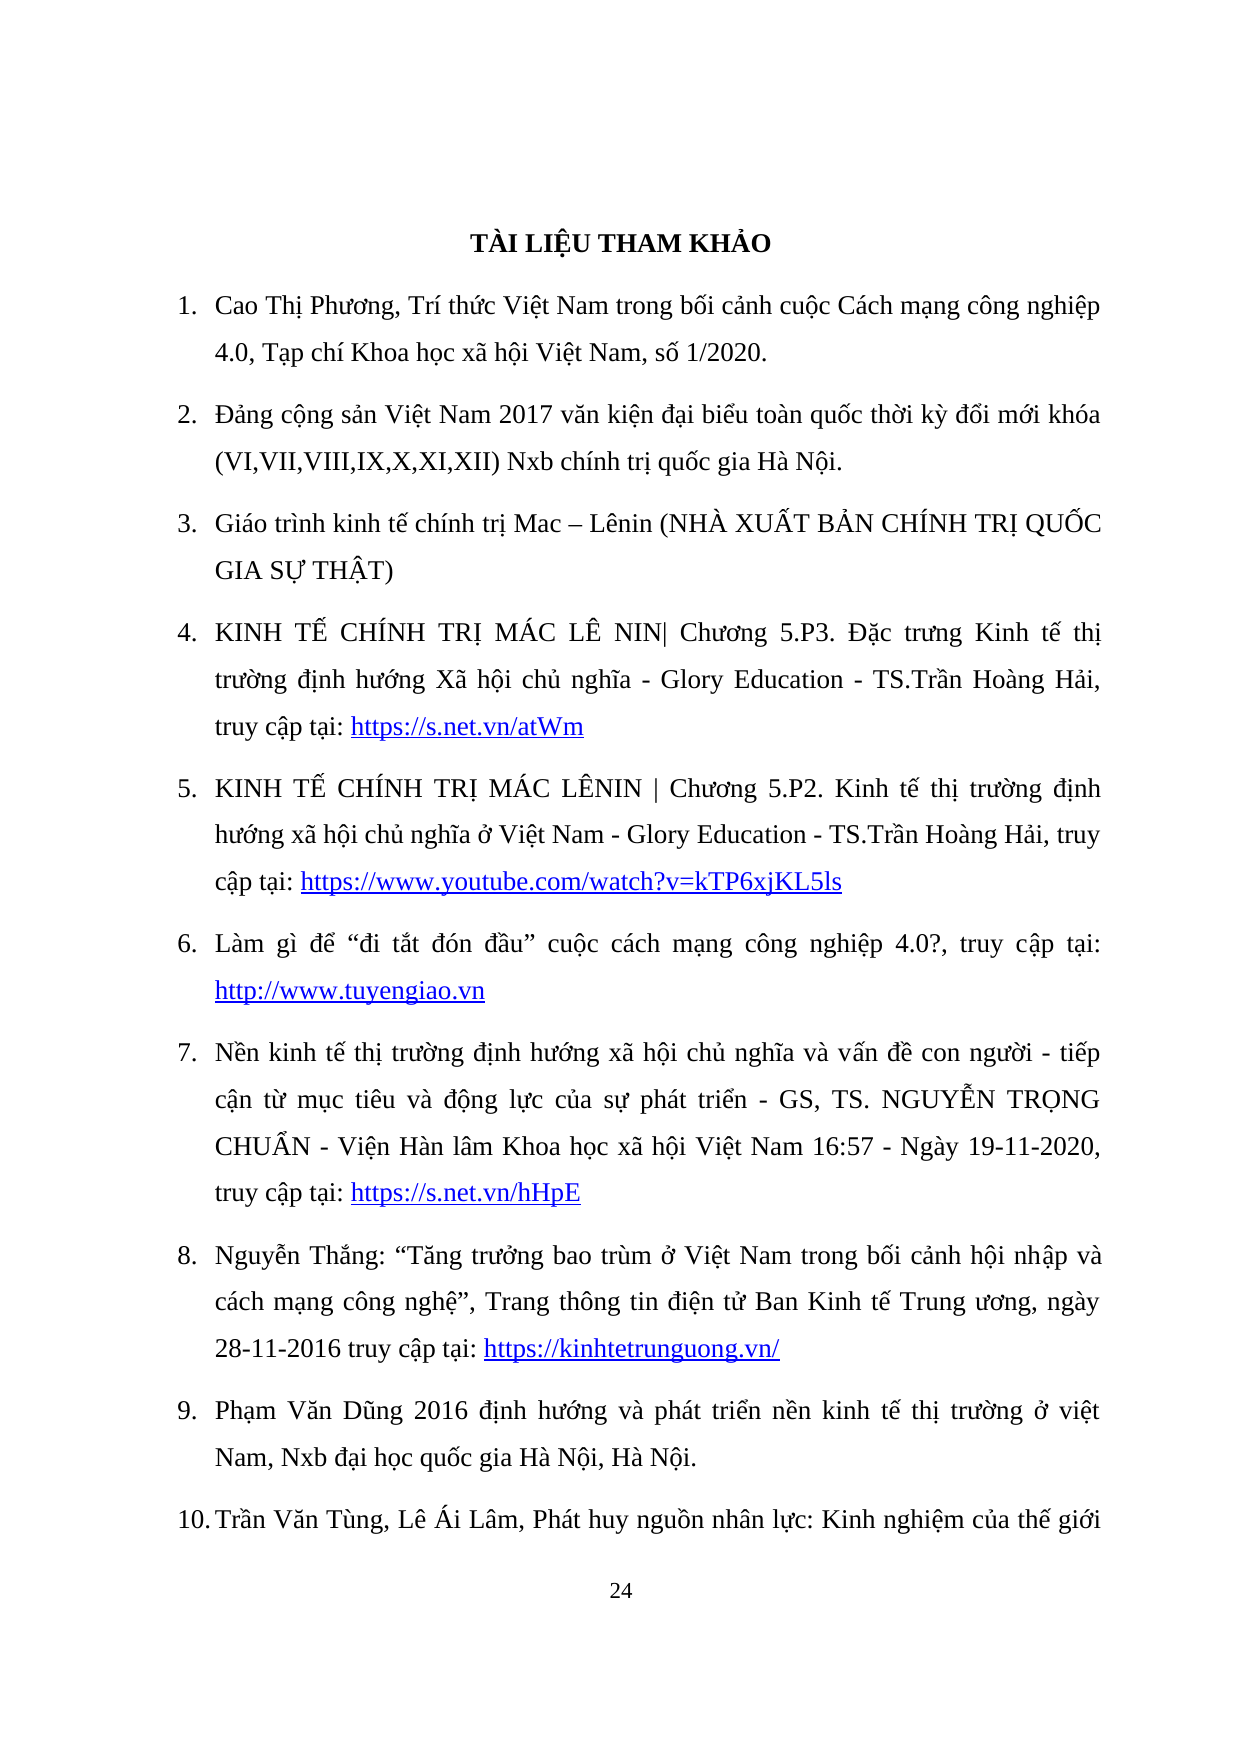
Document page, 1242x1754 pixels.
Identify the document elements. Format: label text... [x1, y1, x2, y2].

list Giáo trình kinh tế chính trị Mac – Lênin (NHÀ XUẤT BẢN CHÍNH TRỊ QUỐC GIA SỰ THẬT) [177, 507, 1102, 585]
list Nền kinh tế thị trường định hướng xã hội chủ nghĩa và vấn đề con người - tiếp cận từ mục tiêu và động lực của sự phát triển - GS, TS. NGUYỄN TRỌNG CHUẨN - Viện Hàn lâm Khoa học xã hội Việt Nam 16:57 - Ngày 19-11-2020, truy cập tại: https://s.net.vn/hHpE [177, 1036, 1102, 1208]
list Cao Thị Phương, Trí thức Việt Nam trong bối cảnh cuộc Cách mạng công nghiệp 4.0, Tạp chí Khoa học xã hội Việt Nam, số 1/2020. [177, 289, 1102, 367]
subtitle TÀI LIỆU THAM KHẢO [139, 227, 1102, 258]
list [177, 1503, 1102, 1534]
list Làm gì để “đi tắt đón đầu” cuộc cách mạng công nghiệp 4.0?, truy cập tại: http://www.tuyengiao.vn [177, 927, 1102, 1005]
list Nguyễn Thắng: “Tăng trưởng bao trùm ở Việt Nam trong bối cảnh hội nhập và cách mạng công nghệ”, Trang thông tin điện tử Ban Kinh tế Trung ương, ngày 28-11-2016 truy cập tại: https://kinhtetrunguong.vn/ [177, 1239, 1102, 1363]
list Phạm Văn Dũng 2016 định hướng và phát triển nền kinh tế thị trường ở việt Nam, Nxb đại học quốc gia Hà Nội, Hà Nội. [177, 1394, 1102, 1472]
list Đảng cộng sản Việt Nam 2017 văn kiện đại biểu toàn quốc thời kỳ đổi mới khóa (VI,VII,VIII,IX,X,XI,XII) Nxb chính trị quốc gia Hà Nội. [177, 398, 1102, 476]
list KINH TẾ CHÍNH TRỊ MÁC LÊ NIN| Chương 5.P3. Đặc trưng Kinh tế thị trường định hướng Xã hội chủ nghĩa - Glory Education - TS.Trần Hoàng Hải, truy cập tại: https://s.net.vn/atWm [177, 616, 1102, 741]
list KINH TẾ CHÍNH TRỊ MÁC LÊNIN | Chương 5.P2. Kinh tế thị trường định hướng xã hội chủ nghĩa ở Việt Nam - Glory Education - TS.Trần Hoàng Hải, truy cập tại: https://www.youtube.com/watch?v=kTP6xjKL5ls [177, 772, 1102, 896]
